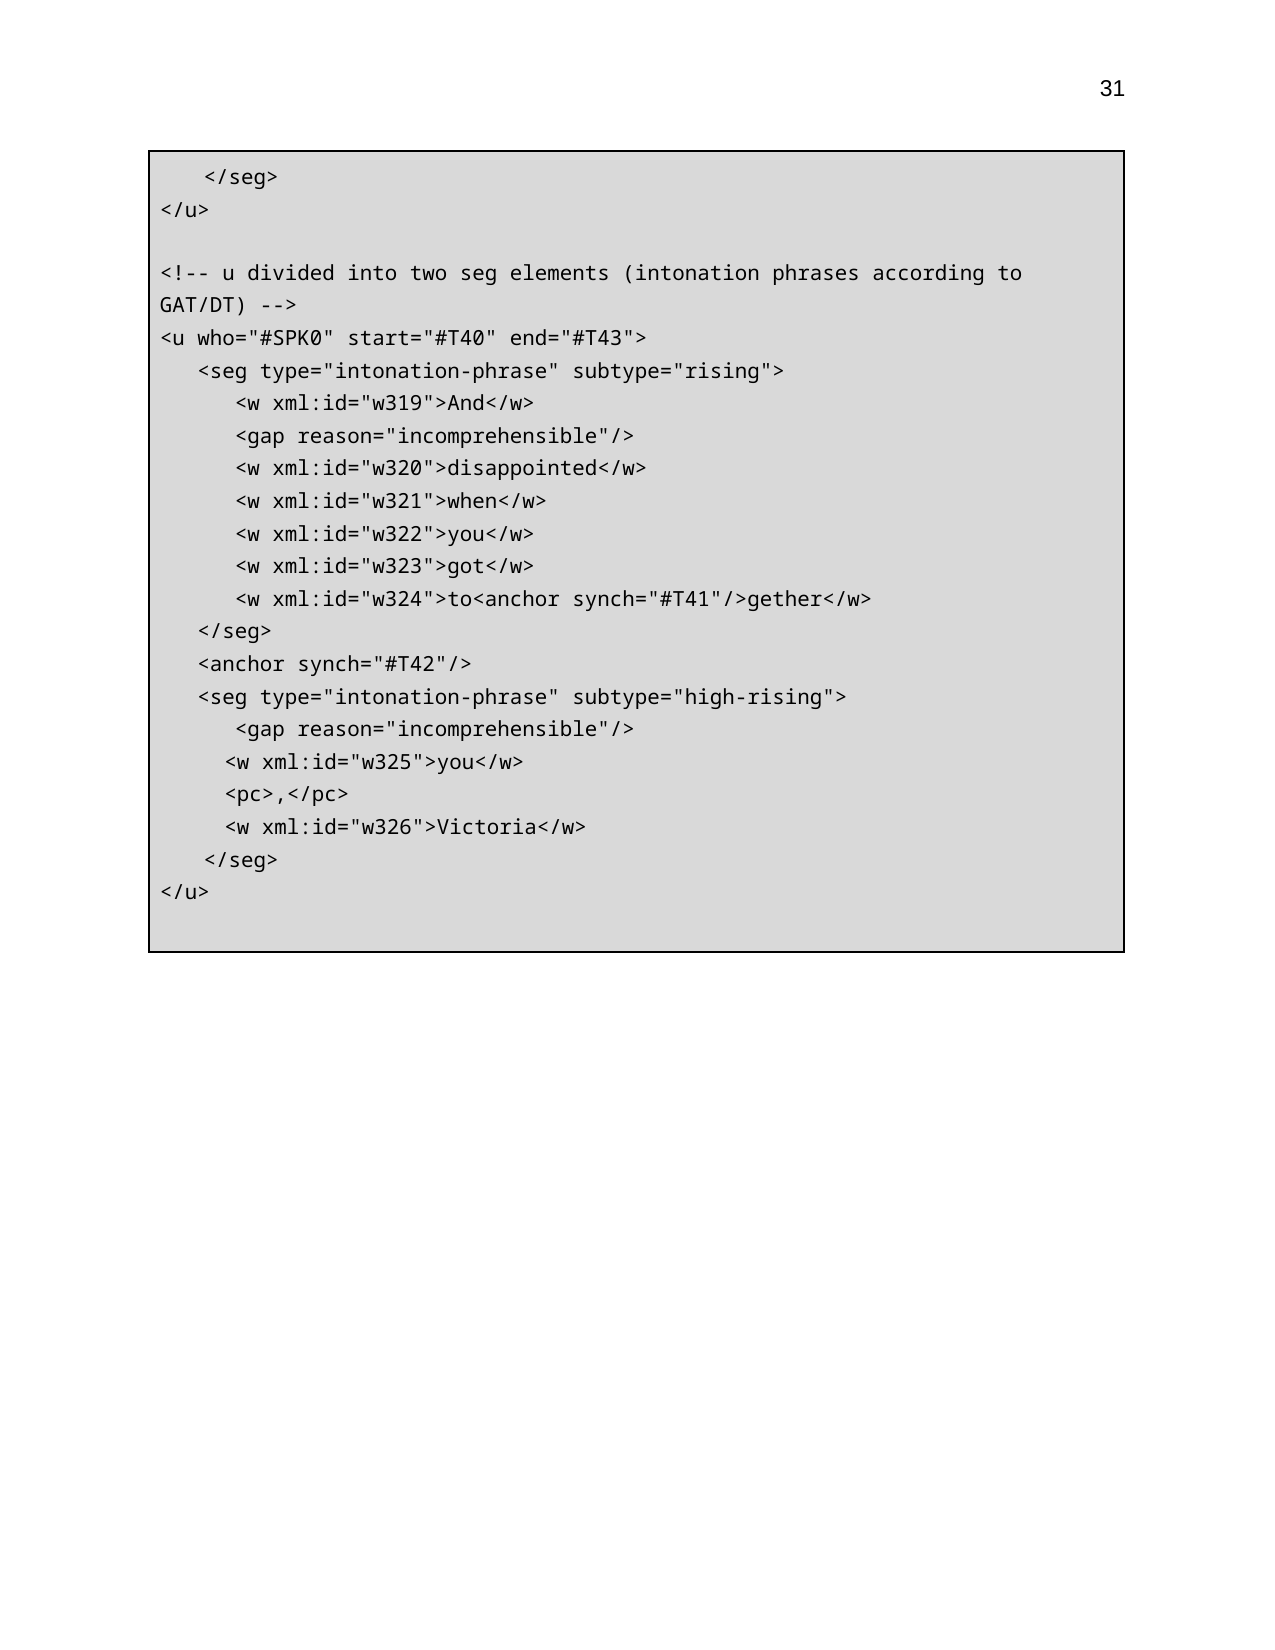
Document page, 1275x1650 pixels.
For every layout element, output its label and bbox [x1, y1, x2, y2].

table_header [150, 152, 1123, 951]
